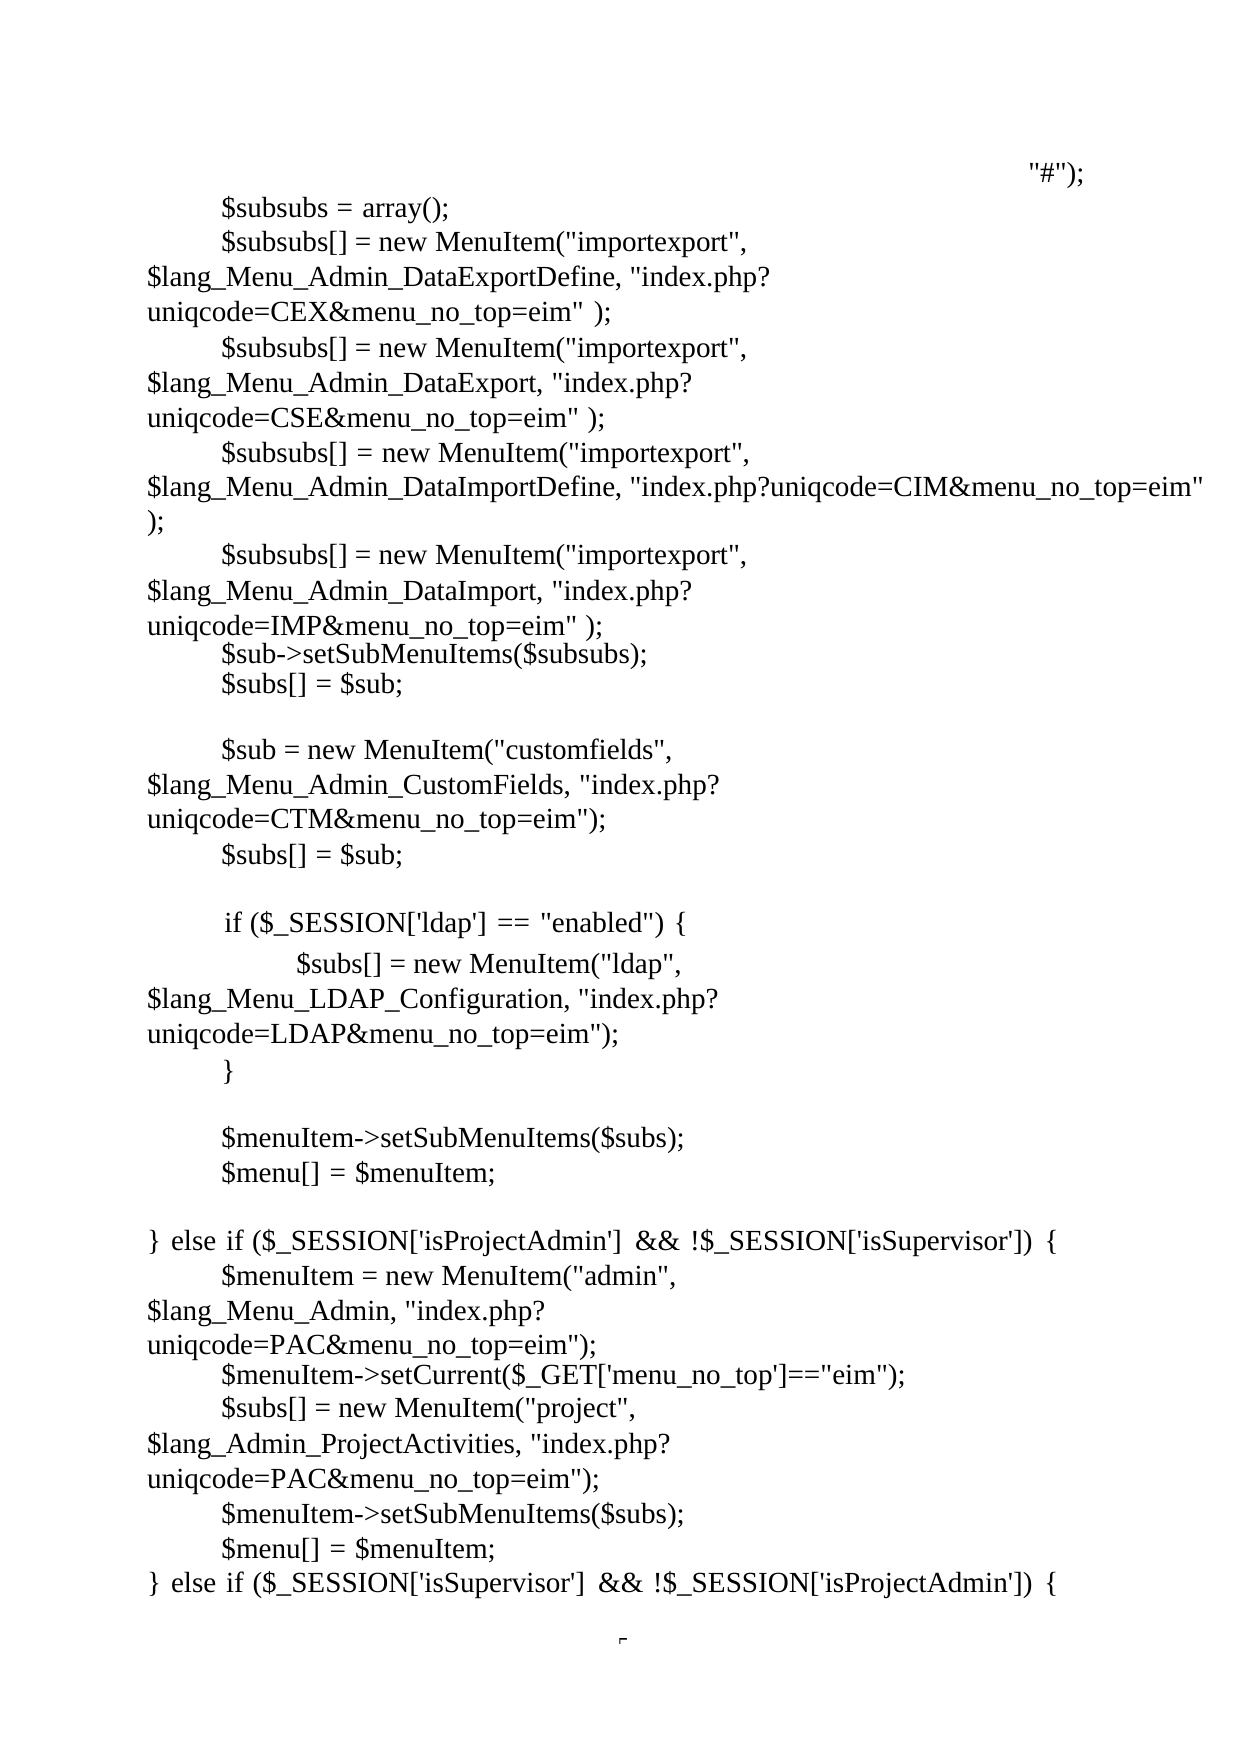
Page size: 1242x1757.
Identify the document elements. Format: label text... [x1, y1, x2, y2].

text } else if ($_SESSION['isProjectAdmin'] && !$_SESSION['isSupervisor']) { [147, 1223, 1212, 1257]
text "#"); [1028, 155, 1212, 189]
text } [221, 1053, 1212, 1086]
text $lang_Menu_Admin, "index.php? uniqcode=PAC&menu_no_top=eim"); [147, 1293, 905, 1361]
text $sub = new MenuItem("customfields",$lang_Menu_Admin_CustomFields, "index.php? uniqcode=CTM&menu_no_top=eim"); [147, 732, 1087, 835]
text $subsubs[] = new MenuItem("importexport",$lang_Menu_Admin_DataExport, "index.php? uniqcode=CSE&menu_no_top=eim" ); [147, 330, 1087, 434]
text $subsubs[] = new MenuItem("importexport",$lang_Menu_Admin_DataImportDefine, "index.php?uniqcode=CIM&menu_no_top=eim" ); [147, 436, 1212, 537]
text $menuItem->setSubMenuItems($subs); [221, 1496, 1212, 1530]
text $menuItem->setCurrent($_GET['menu_no_top']=="eim"); [221, 1362, 1212, 1390]
text $sub->setSubMenuItems($subsubs); [221, 643, 520, 669]
text $menuItem->setSubMenuItems($subs); [221, 1120, 1212, 1153]
text $subs[] = $sub; [221, 669, 1212, 699]
text $menu[] = $menuItem; [221, 1531, 1212, 1564]
text $subsubs[] = new MenuItem("importexport",$lang_Menu_Admin_DataImport, "index.php? uniqcode=IMP&menu_no_top=eim" ); [147, 537, 1087, 641]
text $sub->setSubMenuItems($subsubs); [517, 643, 1212, 669]
text $subs[] = new MenuItem("project",$lang_Admin_ProjectActivities, "index.php? uniqcode=PAC&menu_no_top=eim"); [147, 1391, 969, 1494]
text if ($_SESSION['ldap'] == "enabled") { [77, 905, 687, 938]
text } else if ($_SESSION['isSupervisor'] && !$_SESSION['isProjectAdmin']) { [147, 1565, 1212, 1599]
text $subs[] = $sub; [221, 837, 1212, 871]
text $subsubs = array(); [221, 190, 1212, 223]
text $subsubs[] = new MenuItem("importexport",$lang_Menu_Admin_DataExportDefine, "index.php?uniqcode=CEX&menu_no_top=eim" ); [147, 224, 1087, 328]
text $menuItem = new MenuItem("admin", [221, 1258, 1212, 1292]
text $menu[] = $menuItem; [221, 1155, 1212, 1189]
text $lang_Menu_LDAP_Configuration, "index.php? uniqcode=LDAP&menu_no_top=eim"); [147, 981, 721, 1050]
text $subs[] = new MenuItem("ldap", [77, 946, 681, 980]
